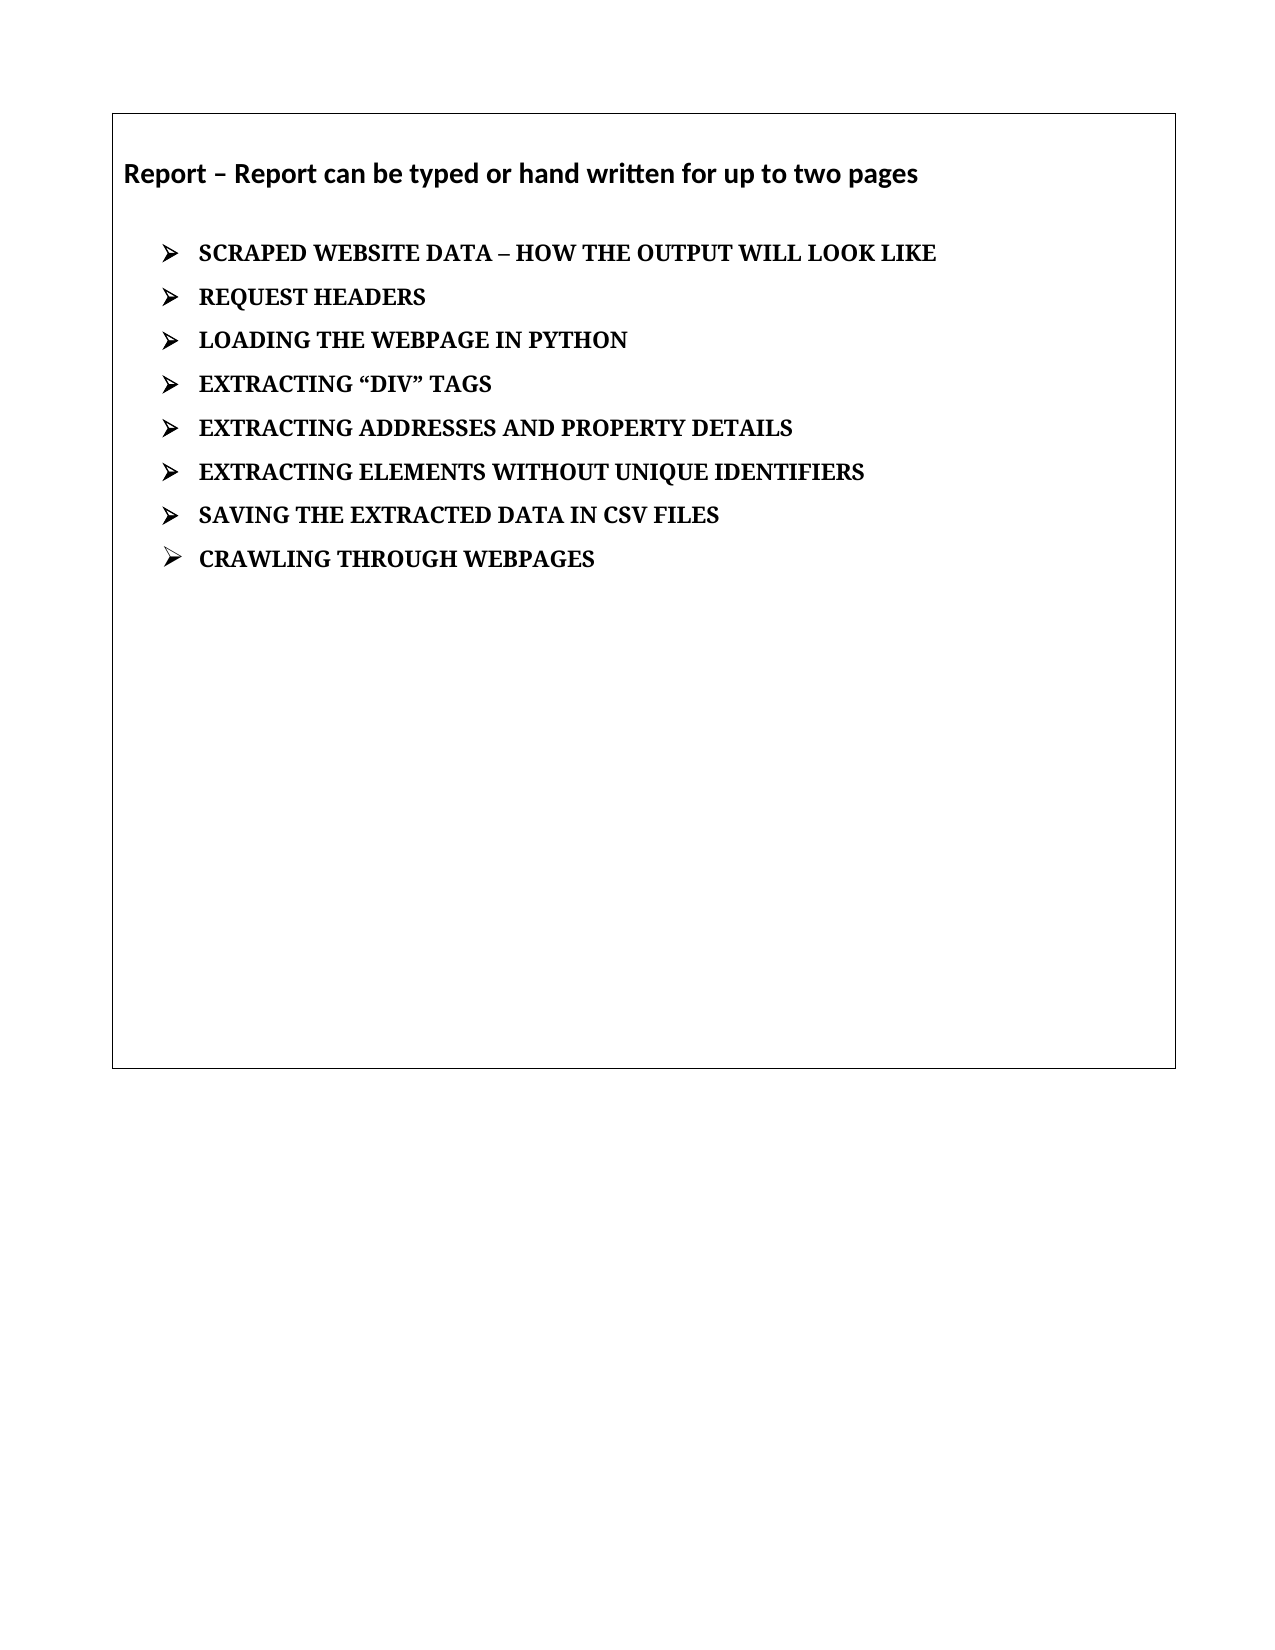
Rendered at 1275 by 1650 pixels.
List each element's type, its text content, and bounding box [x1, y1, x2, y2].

table_cell Report – Report can be typed or hand written for up to two pages SCRAPED WEBSITE DATA – HOW THE OUTPUT WILL LOOK LIKE REQUEST HEADERS LOADING THE WEBPAGE IN PYTHON EXTRACTING “DIV” TAGS EXTRACTING ADDRESSES AND PROPERTY DETAILS EXTRACTING ELEMENTS WITHOUT UNIQUE IDENTIFIERS SAVING THE EXTRACTED DATA IN CSV FILES CRAWLING THROUGH WEBPAGES [113, 114, 1175, 1068]
